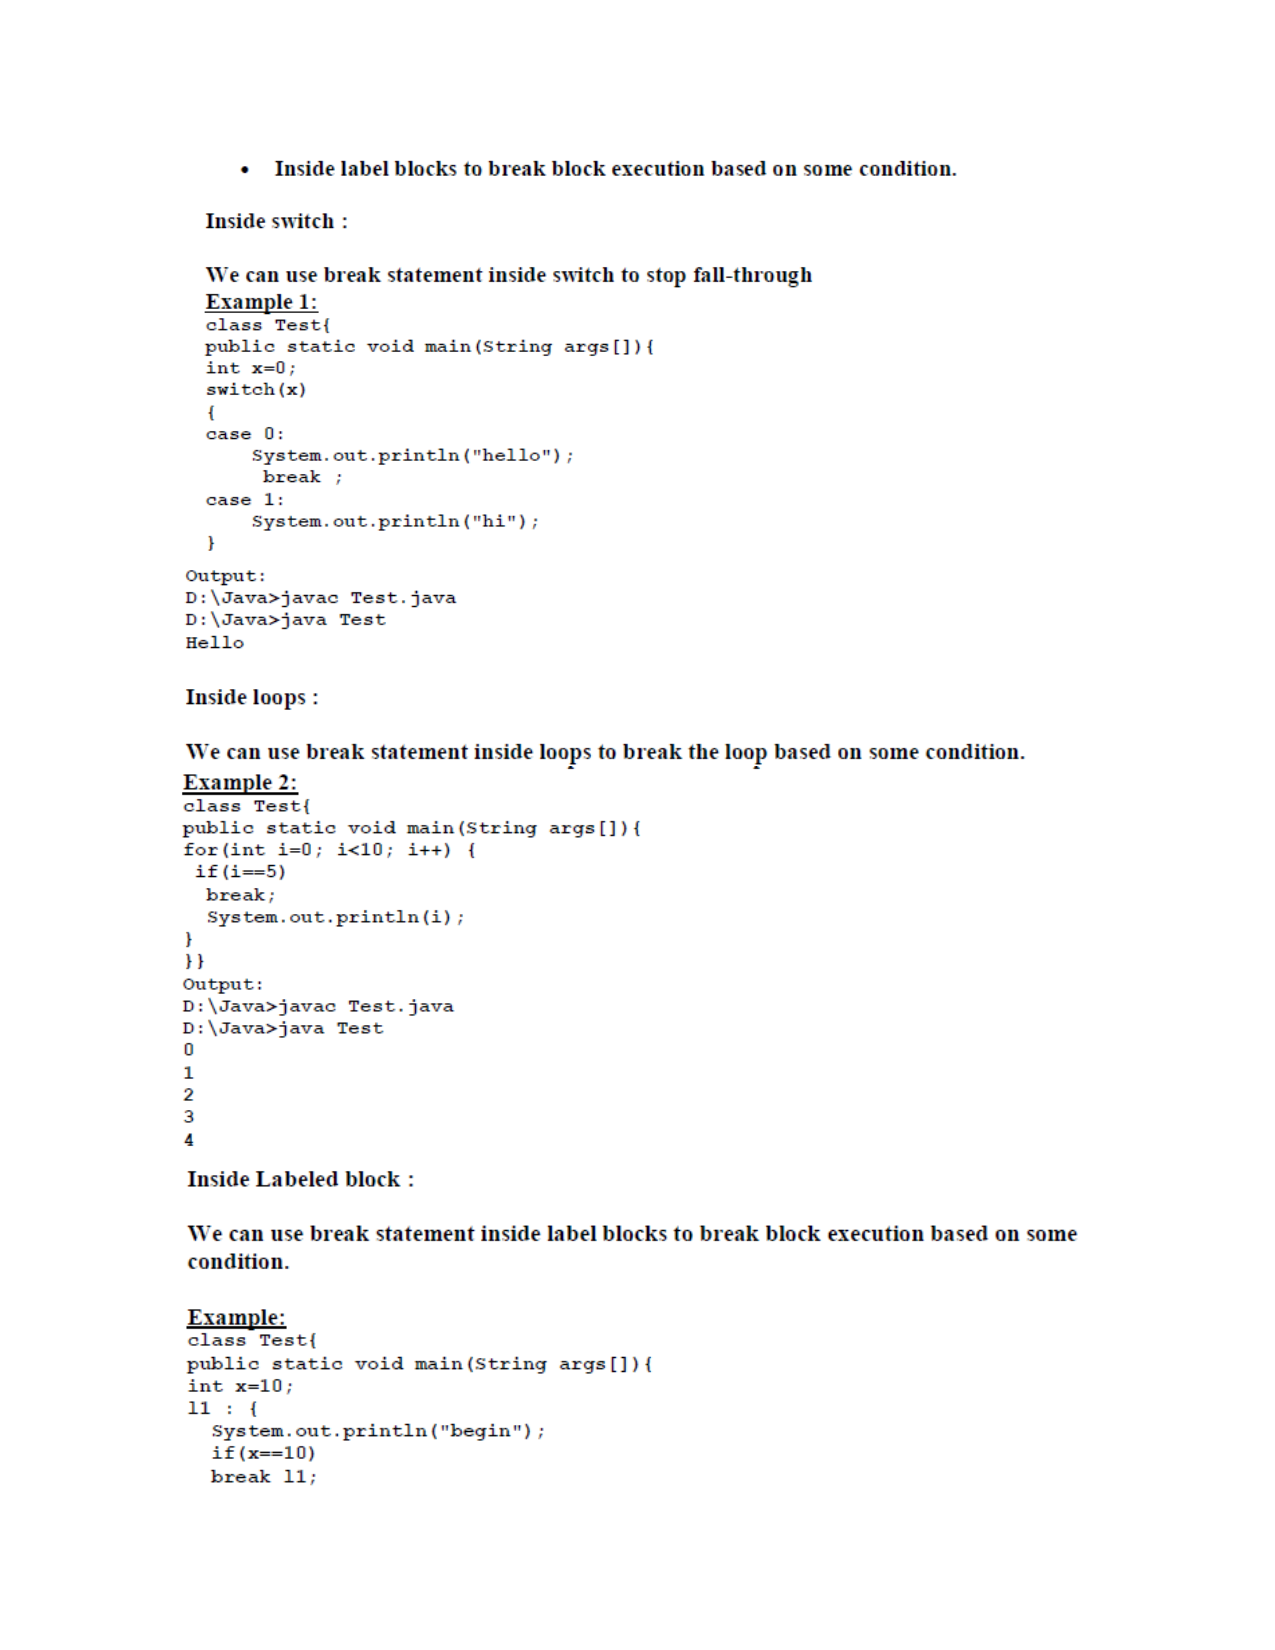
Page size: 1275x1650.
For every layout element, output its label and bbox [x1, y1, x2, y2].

picture [170, 150, 1146, 1491]
